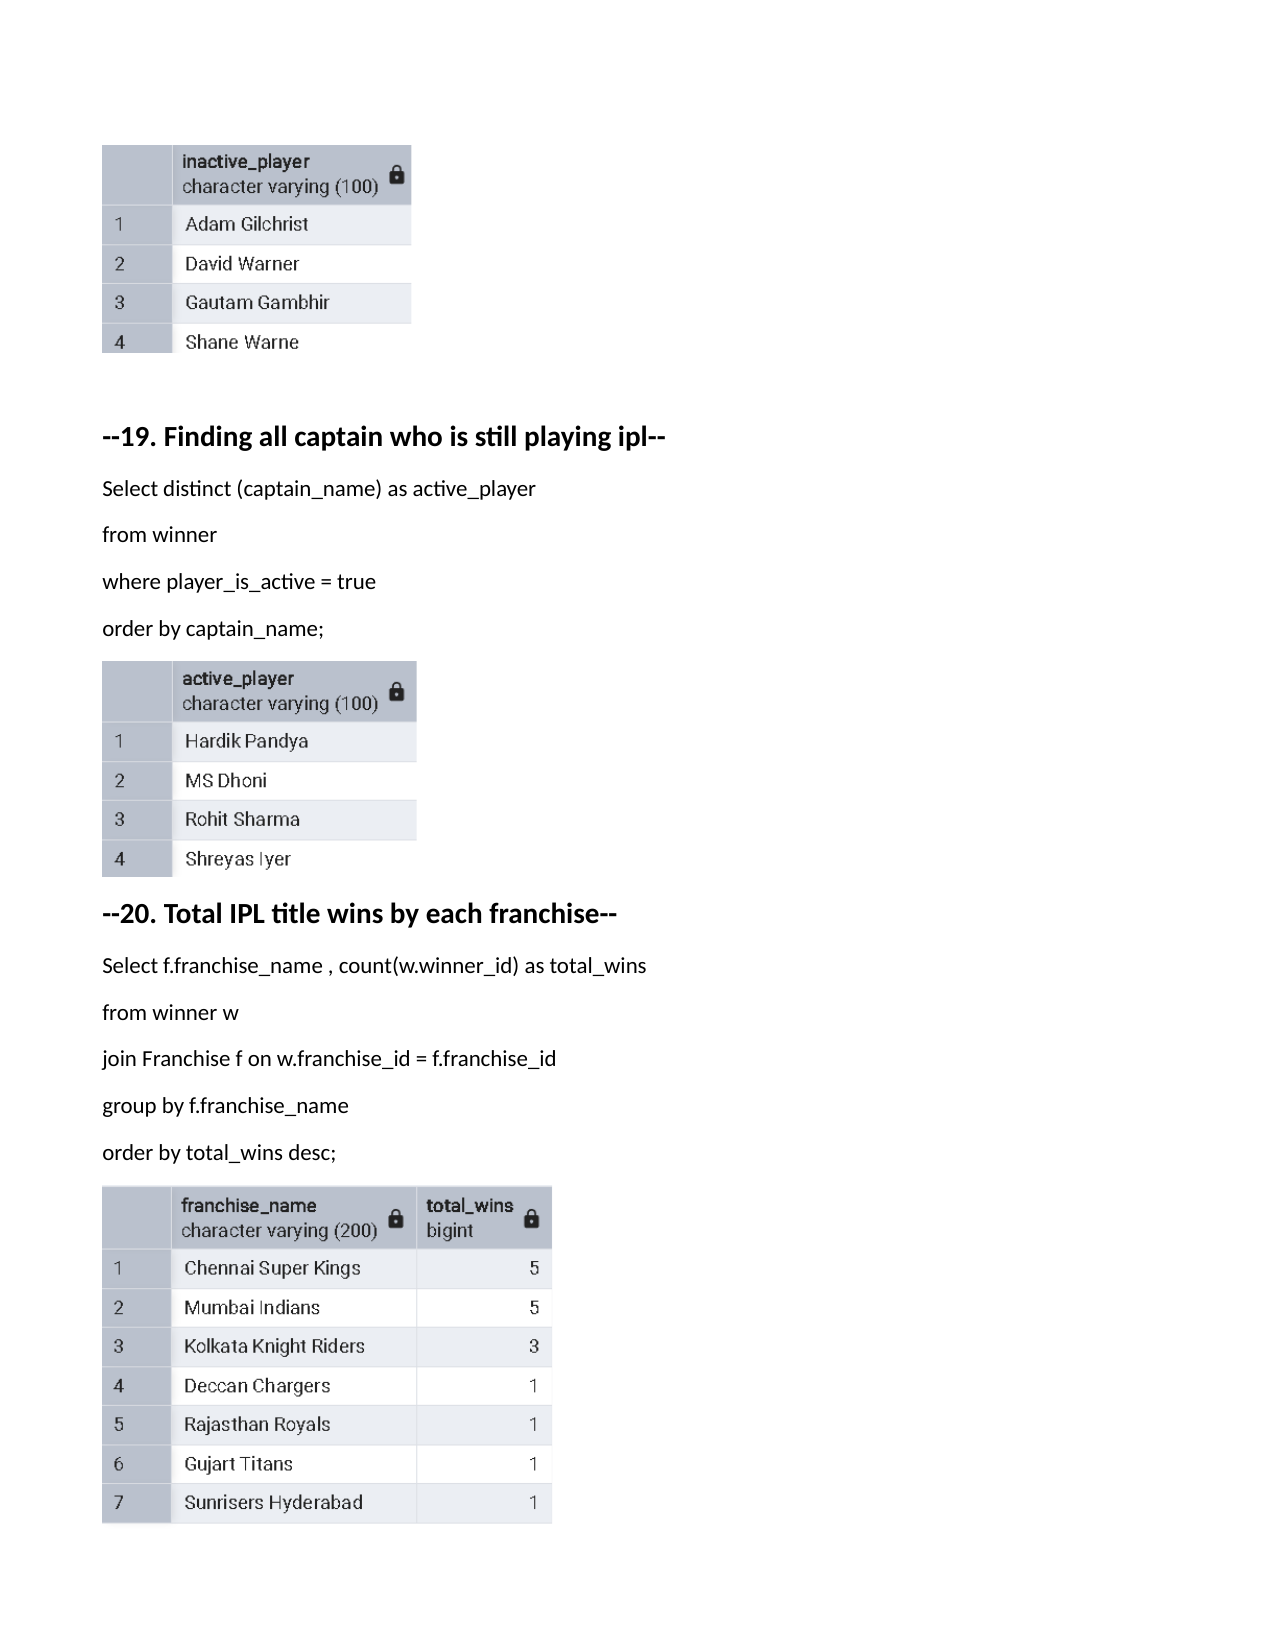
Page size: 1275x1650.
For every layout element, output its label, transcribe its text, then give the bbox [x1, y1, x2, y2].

picture [102, 145, 412, 353]
text from winner w [102, 998, 1217, 1026]
text Select distinct (captain_name) as active_player [102, 474, 1217, 502]
text --20. Total IPL title wins by each franchise-- [102, 896, 1217, 931]
text --19. Finding all captain who is still playing ipl-- [102, 418, 1217, 454]
text join Franchise f on w.franchise_id = f.franchise_id [102, 1044, 1217, 1072]
text order by total_wins desc; [102, 1138, 1217, 1166]
text where player_is_active = true [102, 567, 1217, 595]
text group by f.franchise_name [102, 1091, 1217, 1119]
text from winner [102, 521, 1217, 548]
text order by captain_name; [102, 614, 1217, 642]
text Select f.franchise_name , count(w.winner_id) as total_wins [102, 951, 1217, 979]
picture [102, 661, 417, 877]
picture [102, 1185, 553, 1532]
